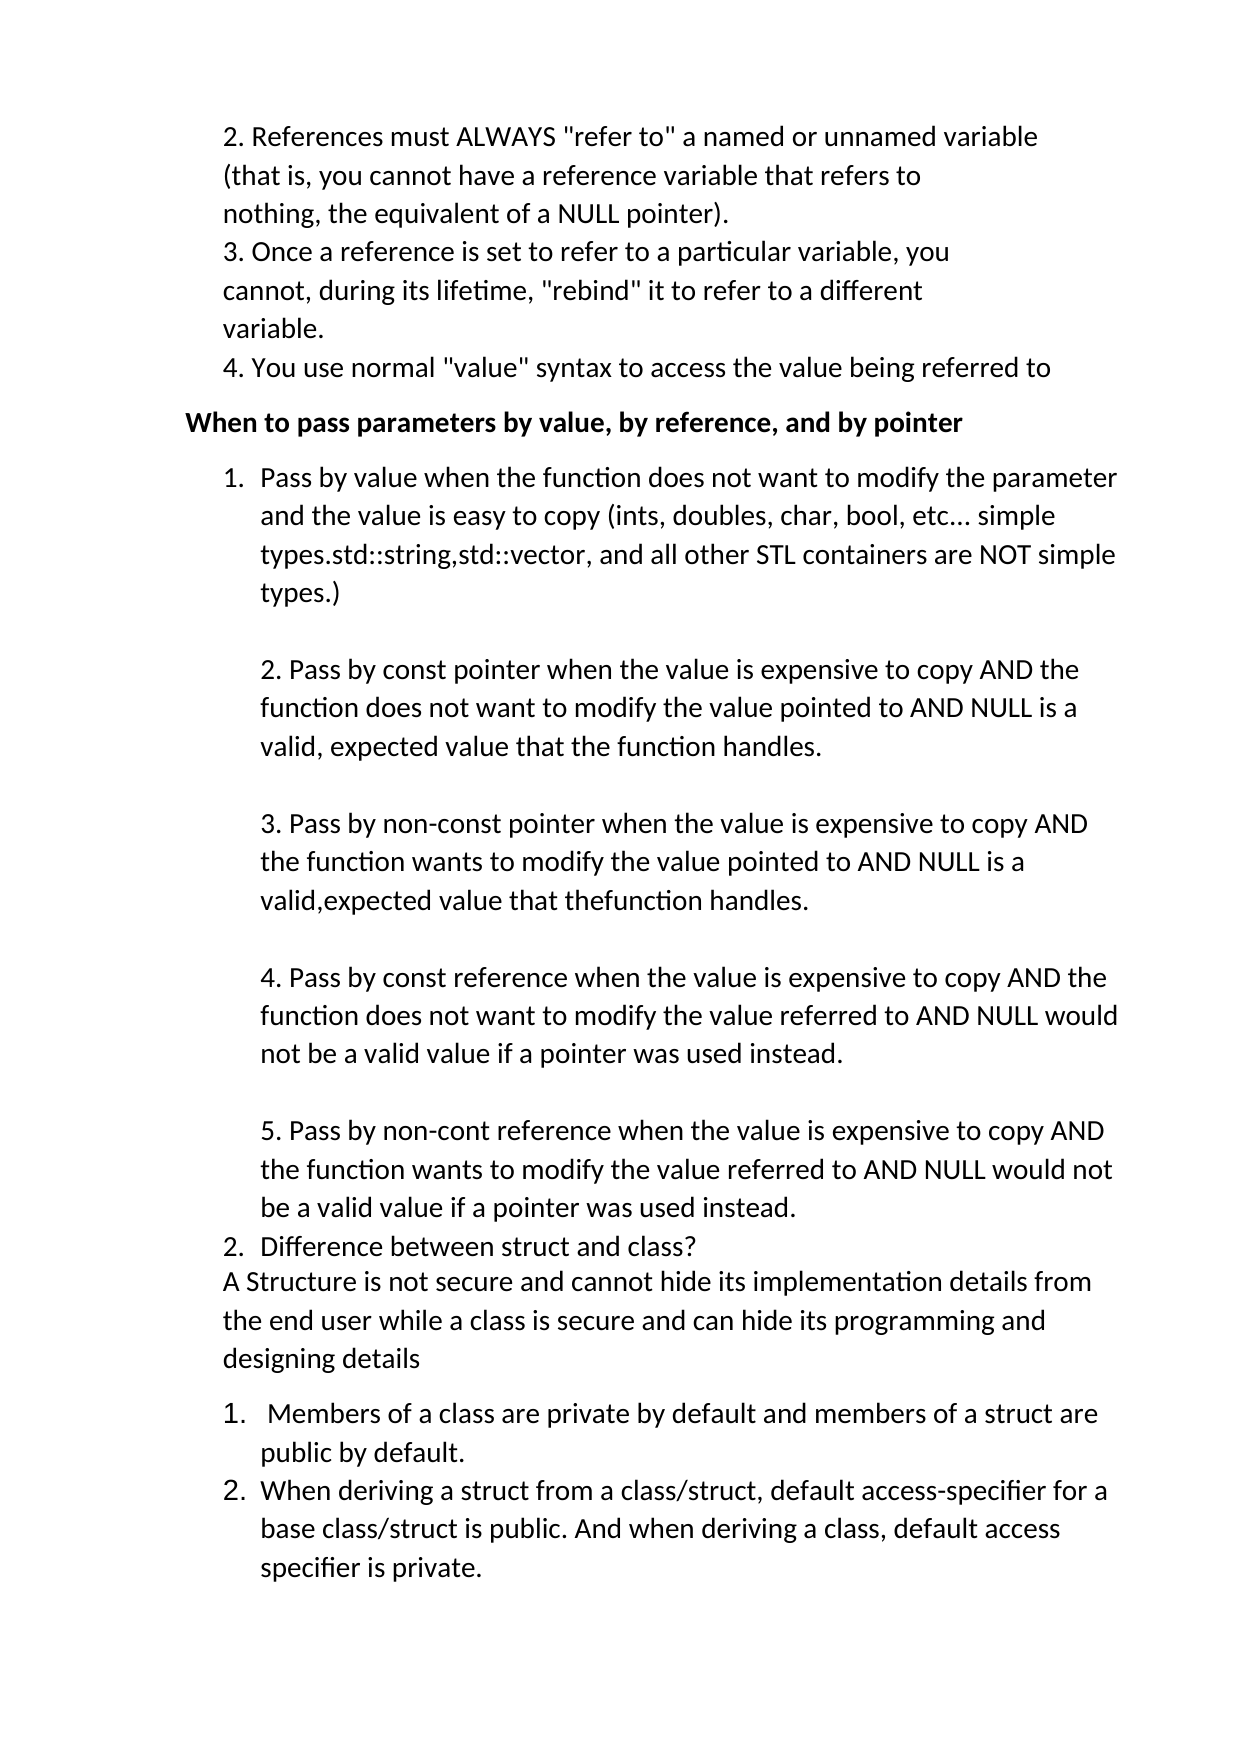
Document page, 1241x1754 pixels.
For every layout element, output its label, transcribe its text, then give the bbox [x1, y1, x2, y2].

text When to pass parameters by value, by reference, and by pointer [185, 404, 1122, 439]
text A Structure is not secure and cannot hide its implementation details from the end user while a class is secure and can hide its programming and designing details [223, 1263, 1122, 1376]
list When deriving a struct from a class/struct, default access-specifier for a base class/struct is public. And when deriving a class, default access specifier is private. [223, 1472, 1122, 1585]
list Pass by value when the function does not want to modify the parameter and the value is easy to copy (ints, doubles, char, bool, etc... simple types.std::string,std::vector, and all other STL containers are NOT simple types.) 2. Pass by const pointer when the value is expensive to copy AND the function does not want to modify the value pointed to AND NULL is a valid, expected value that the function handles. 3. Pass by non-const pointer when the value is expensive to copy AND the function wants to modify the value pointed to AND NULL is a valid,expected value that thefunction handles. 4. Pass by const reference when the value is expensive to copy AND the function does not want to modify the value referred to AND NULL would not be a valid value if a pointer was used instead. 5. Pass by non-cont reference when the value is expensive to copy AND the function wants to modify the value referred to AND NULL would not be a valid value if a pointer was used instead. [223, 459, 1122, 1225]
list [223, 118, 1122, 384]
list Difference between struct and class? [223, 1228, 1122, 1263]
list Members of a class are private by default and members of a struct are public by default. [223, 1395, 1122, 1469]
